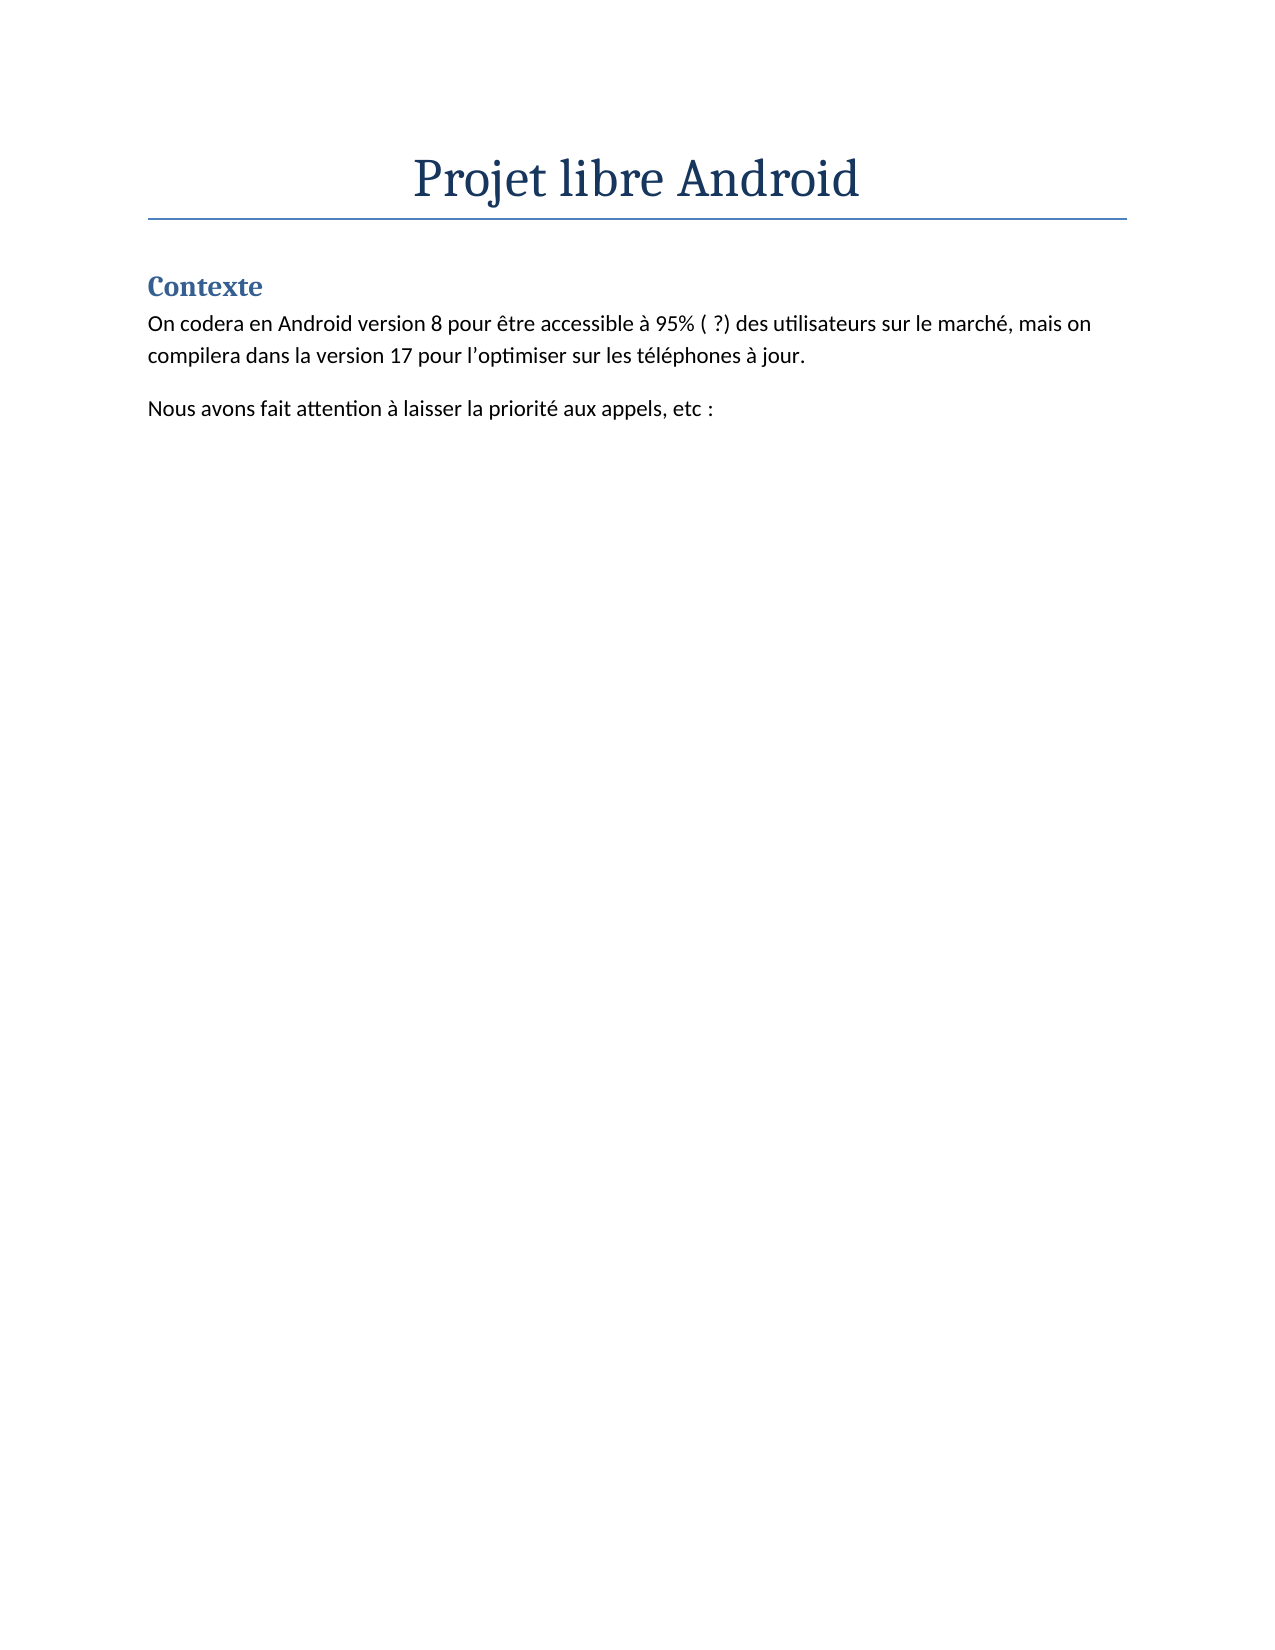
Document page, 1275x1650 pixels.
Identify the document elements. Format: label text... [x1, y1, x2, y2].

text Nous avons fait attention à laisser la priorité aux appels, etc : [148, 394, 1127, 422]
title Projet libre Android [148, 148, 1127, 218]
text On codera en Android version 8 pour être accessible à 95% ( ?) des utilisateurs sur le marché, mais on compilera dans la version 17 pour l’optimiser sur les téléphones à jour. [148, 309, 1127, 369]
subtitle Contexte [148, 270, 1127, 304]
